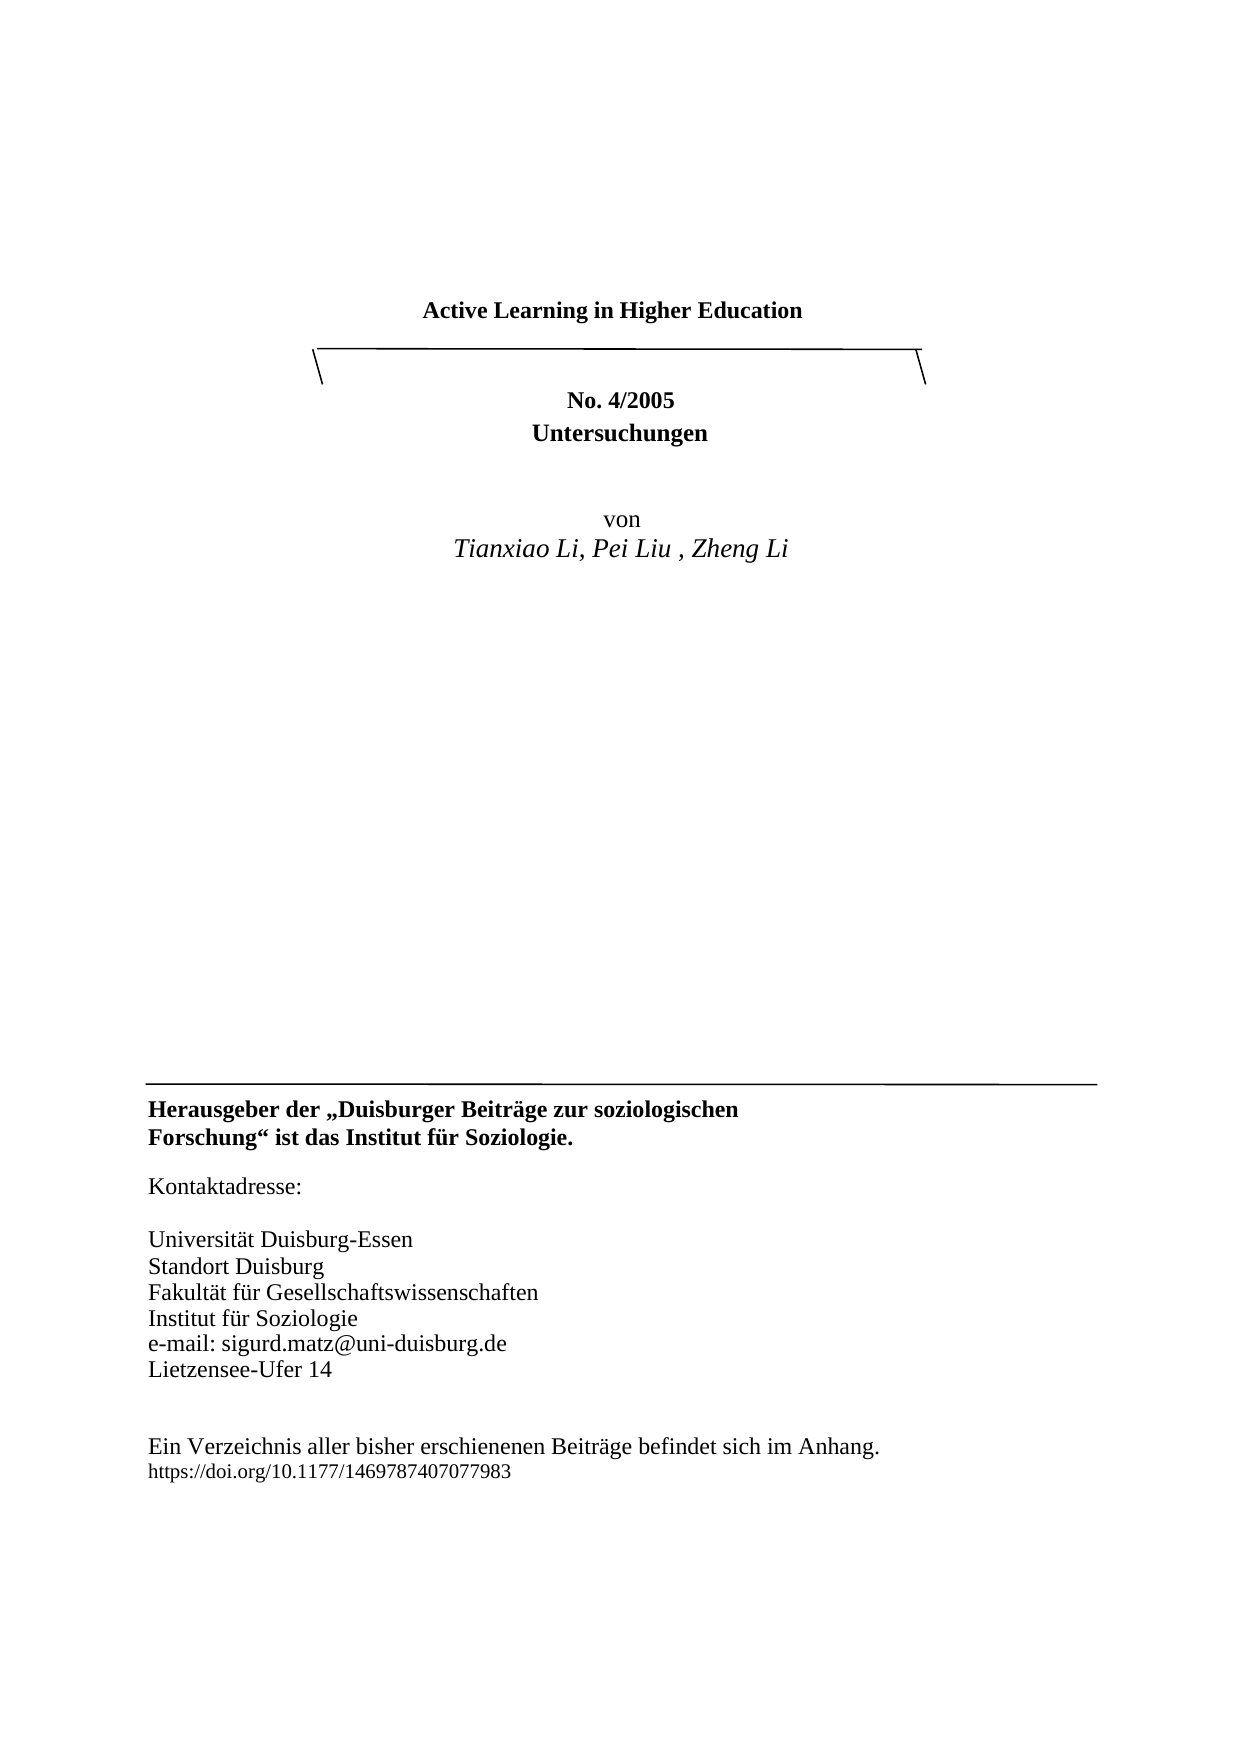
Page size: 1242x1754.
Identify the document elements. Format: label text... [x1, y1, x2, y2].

text Ein Verzeichnis aller bisher erschienenen Beiträge befindet sich im Anhang. [148, 1432, 1092, 1459]
text Institut für Soziologie [148, 1306, 1092, 1332]
text Fakultät für Gesellschaftswissenschaften [148, 1280, 1092, 1306]
text Standort Duisburg [148, 1253, 1092, 1280]
text Tianxiao Li, Pei Liu , Zheng Li [148, 533, 1094, 564]
text e-mail: sigurd.matz@uni-duisburg.de [148, 1332, 1092, 1357]
text Lietzensee-Ufer 14 [148, 1357, 443, 1383]
text von [148, 504, 1096, 533]
text Active Learning in Higher Education [148, 297, 1077, 324]
text No. 4/2005 [148, 386, 1094, 414]
text Kontaktadresse: [148, 1172, 1092, 1199]
text Herausgeber der „Duisburger Beiträge zur soziologischen Forschung“ ist das Institut für Soziologie. [148, 1096, 837, 1150]
text Untersuchungen [148, 418, 1092, 446]
text Universität Duisburg-Essen [148, 1225, 1092, 1253]
text https://doi.org/10.1177/1469787407077983 [148, 1459, 1092, 1483]
